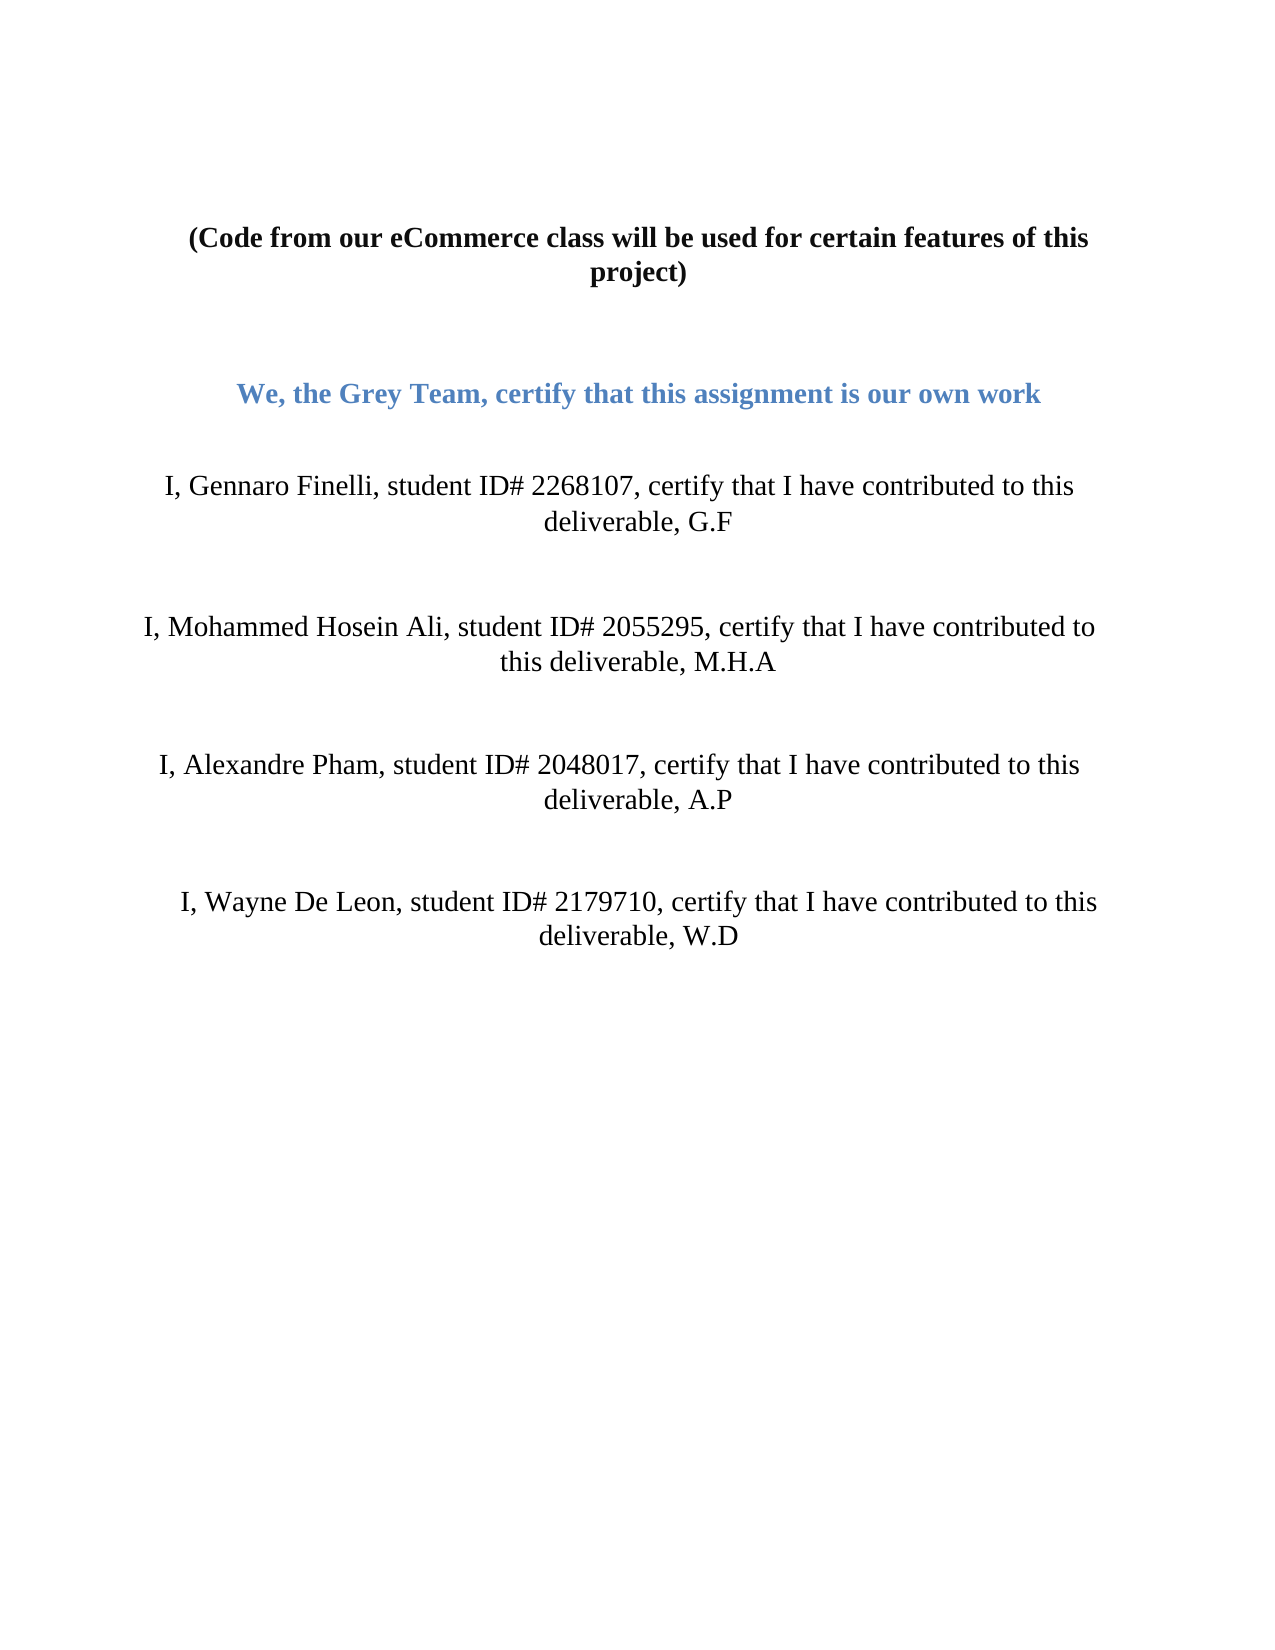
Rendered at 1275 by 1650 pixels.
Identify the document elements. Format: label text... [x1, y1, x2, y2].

text I, Wayne De Leon, student ID# 2179710, certify that I have contributed to this deliverable, W.D [139, 884, 1137, 951]
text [139, 376, 1137, 409]
text I, Alexandre Pham, student ID# 2048017, certify that I have contributed to this deliverable, A.P [121, 747, 1117, 816]
text (Code from our eCommerce class will be used for certain features of this project) [160, 220, 1117, 287]
text I, Mohammed Hosein Ali, student ID# 2055295, certify that I have contributed to this deliverable, M.H.A [121, 609, 1117, 678]
text I, Gennaro Finelli, student ID# 2268107, certify that I have contributed to this deliverable, G.F [121, 468, 1117, 537]
